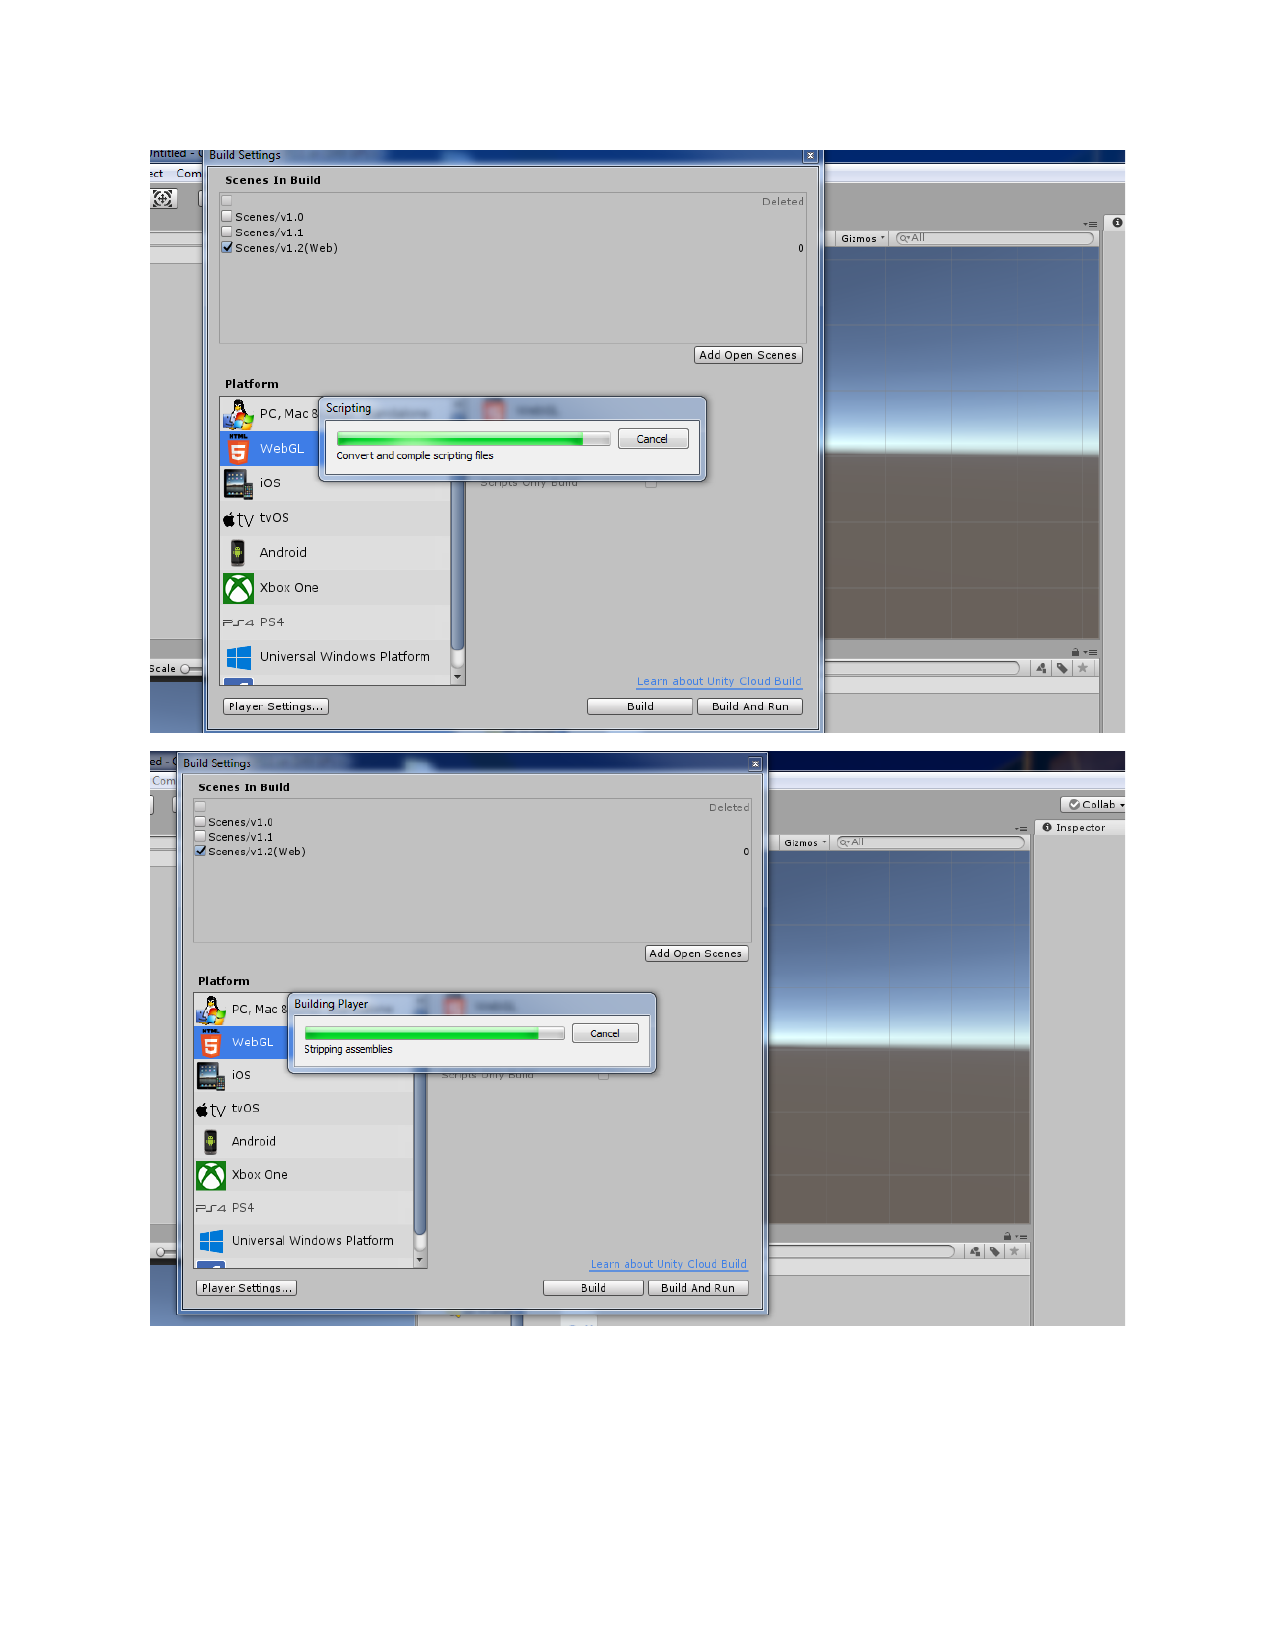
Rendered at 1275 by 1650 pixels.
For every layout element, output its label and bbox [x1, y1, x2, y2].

picture [150, 150, 1125, 733]
picture [150, 751, 1125, 1326]
